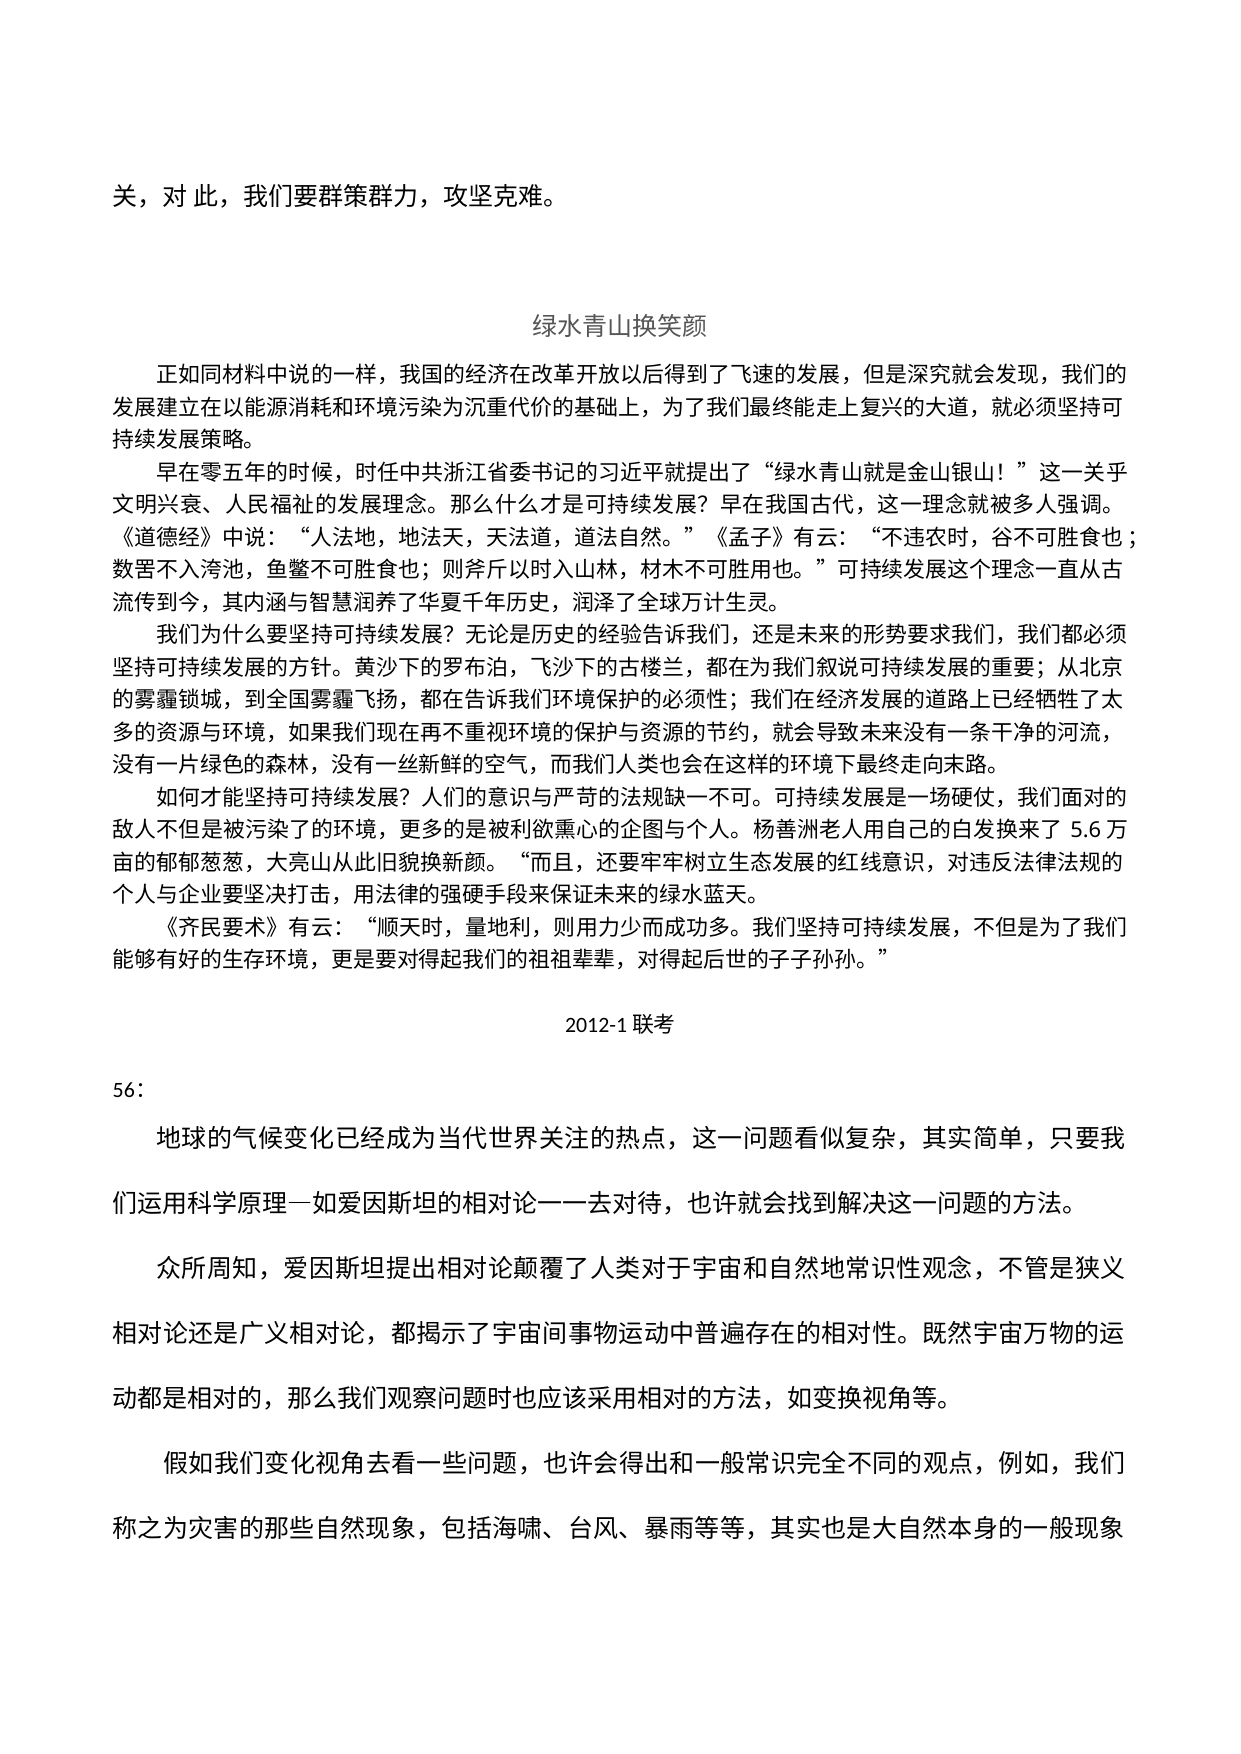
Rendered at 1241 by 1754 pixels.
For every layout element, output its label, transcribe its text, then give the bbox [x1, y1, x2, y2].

list 56： [112, 1072, 1128, 1104]
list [112, 1429, 1128, 1559]
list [112, 162, 1128, 227]
list 众所周知，爱因斯坦提出相对论颠覆了人类对于宇宙和自然地常识性观念，不管是狭义 相对论还是广义相对论，都揭示了宇宙间事物运动中普遍存在的相对性。既然宇宙万物的运 动都是相对的，那么我们观察问题时也应该采用相对的方法，如变换视角等。 [112, 1234, 1128, 1429]
list 如何才能坚持可持续发展？人们的意识与严苛的法规缺一不可。可持续发展是一场硬仗，我们面对的敌人不但是被污染了的环境，更多的是被利欲熏心的企图与个人。杨善洲老人用自己的白发换来了5.6万亩的郁郁葱葱，大亮山从此旧貌换新颜。“而且，还要牢牢树立生态发展的红线意识，对违反法律法规的个人与企业要坚决打击，用法律的强硬手段来保证未来的绿水蓝天。 [112, 779, 1128, 909]
list 《齐民要术》有云：“顺天时，量地利，则用力少而成功多。我们坚持可持续发展，不但是为了我们能够有好的生存环境，更是要对得起我们的祖祖辈辈，对得起后世的子子孙孙。” [112, 909, 1128, 974]
list 早在零五年的时候，时任中共浙江省委书记的习近平就提出了“绿水青山就是金山银山！”这一关乎文明兴衰、人民福祉的发展理念。那么什么才是可持续发展？早在我国古代，这一理念就被多人强调。《道德经》中说：“人法地，地法天，天法道，道法自然。”《孟子》有云：“不违农时，谷不可胜食也；数罟不入洿池，鱼鳖不可胜食也；则斧斤以时入山林，材木不可胜用也。”可持续发展这个理念一直从古流传到今，其内涵与智慧润养了华夏千年历史，润泽了全球万计生灵。 [112, 454, 1128, 617]
list 2012-1 联考 [112, 1007, 1128, 1039]
list 我们为什么要坚持可持续发展？无论是历史的经验告诉我们，还是未来的形势要求我们，我们都必须坚持可持续发展的方针。黄沙下的罗布泊，飞沙下的古楼兰，都在为我们叙说可持续发展的重要；从北京的雾霾锁城，到全国雾霾飞扬，都在告诉我们环境保护的必须性；我们在经济发展的道路上已经牺牲了太多的资源与环境，如果我们现在再不重视环境的保护与资源的节约，就会导致未来没有一条干净的河流，没有一片绿色的森林，没有一丝新鲜的空气，而我们人类也会在这样的环境下最终走向末路。 [112, 617, 1128, 779]
list 绿水青山换笑颜 [112, 292, 1128, 357]
list 地球的气候变化已经成为当代世界关注的热点，这一问题看似复杂，其实简单，只要我 们运用科学原理—如爱因斯坦的相对论一一去对待，也许就会找到解决这一问题的方法。 [112, 1104, 1128, 1234]
list 正如同材料中说的一样，我国的经济在改革开放以后得到了飞速的发展，但是深究就会发现，我们的发展建立在以能源消耗和环境污染为沉重代价的基础上，为了我们最终能走上复兴的大道，就必须坚持可持续发展策略。 [112, 357, 1128, 454]
